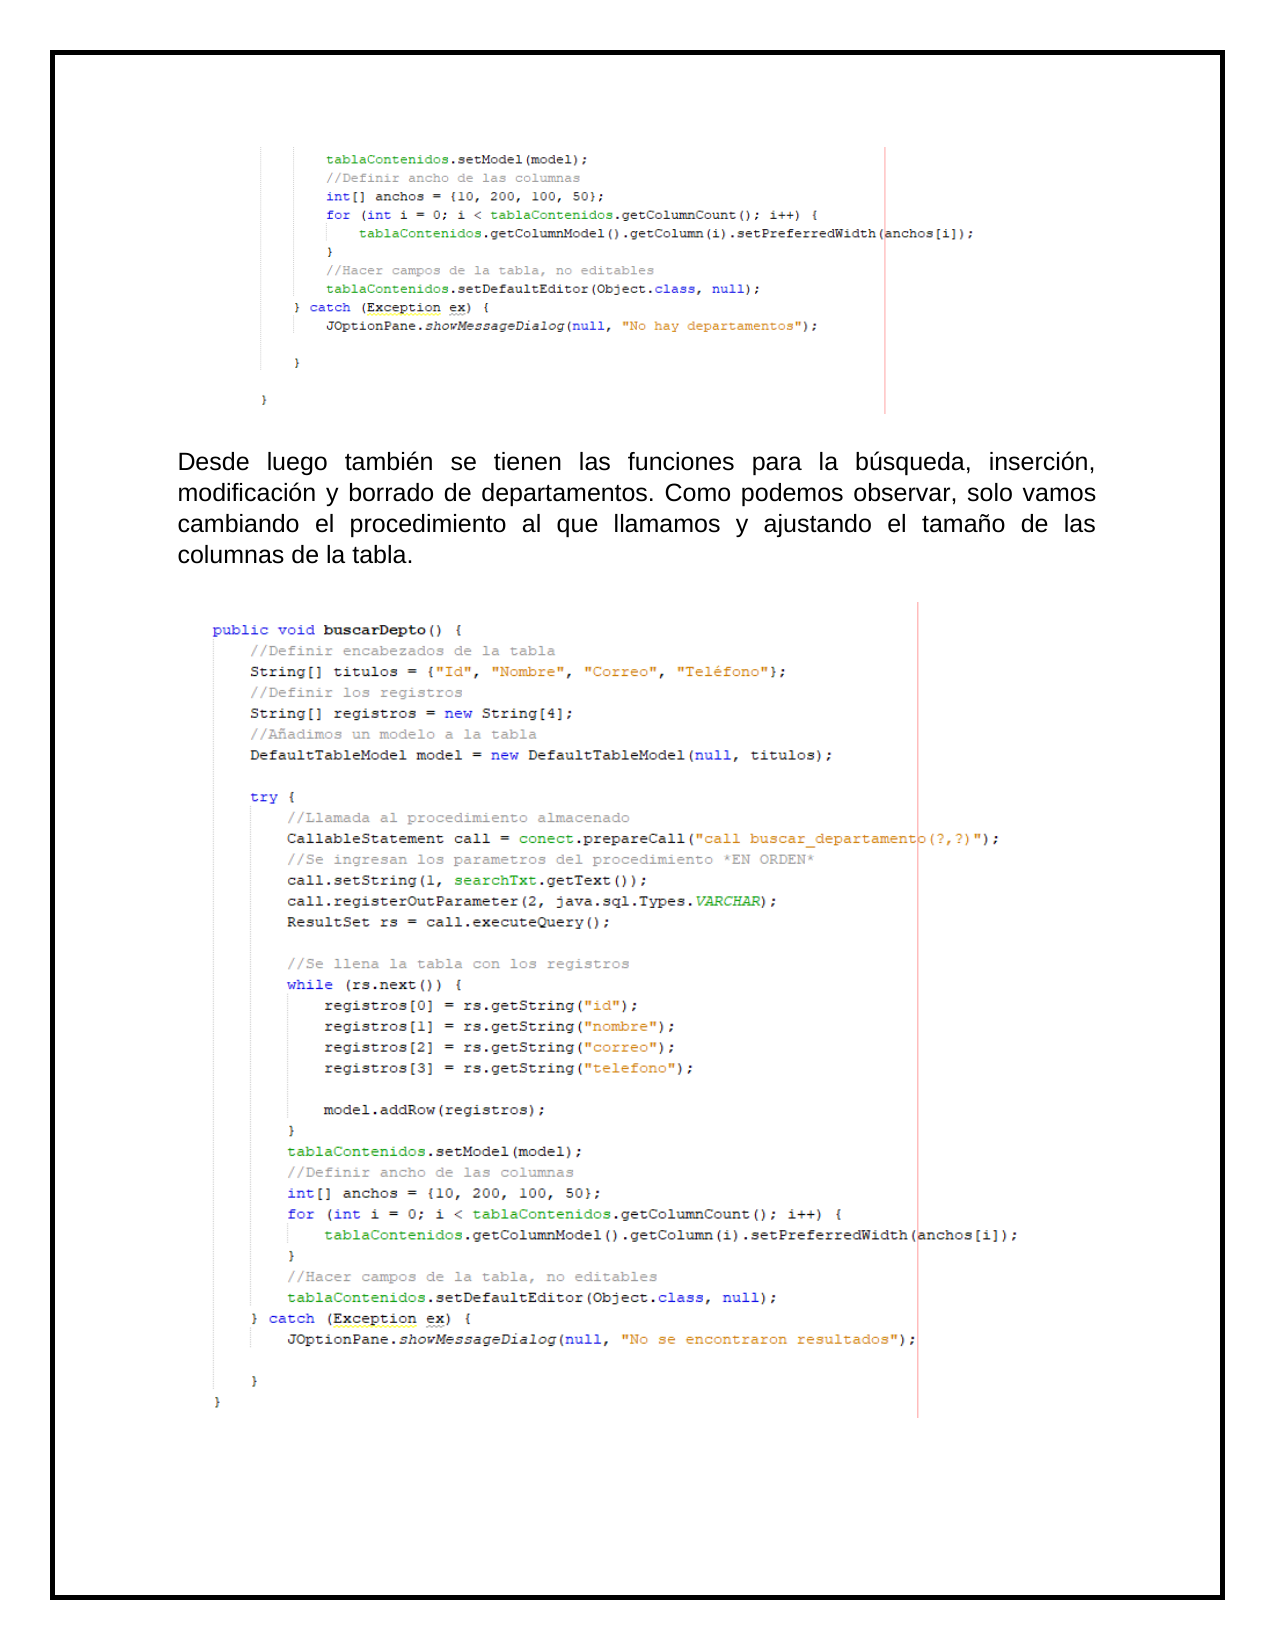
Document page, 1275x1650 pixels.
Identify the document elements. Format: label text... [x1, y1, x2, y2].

picture [253, 147, 1022, 414]
text Desde luego también se tienen las funciones para la búsqueda, inserción, modificación y borrado de departamentos. Como podemos observar, solo vamos cambiando el procedimiento al que llamamos y ajustando el tamaño de las columnas de la tabla. [177, 447, 1098, 569]
picture [177, 602, 1098, 1418]
